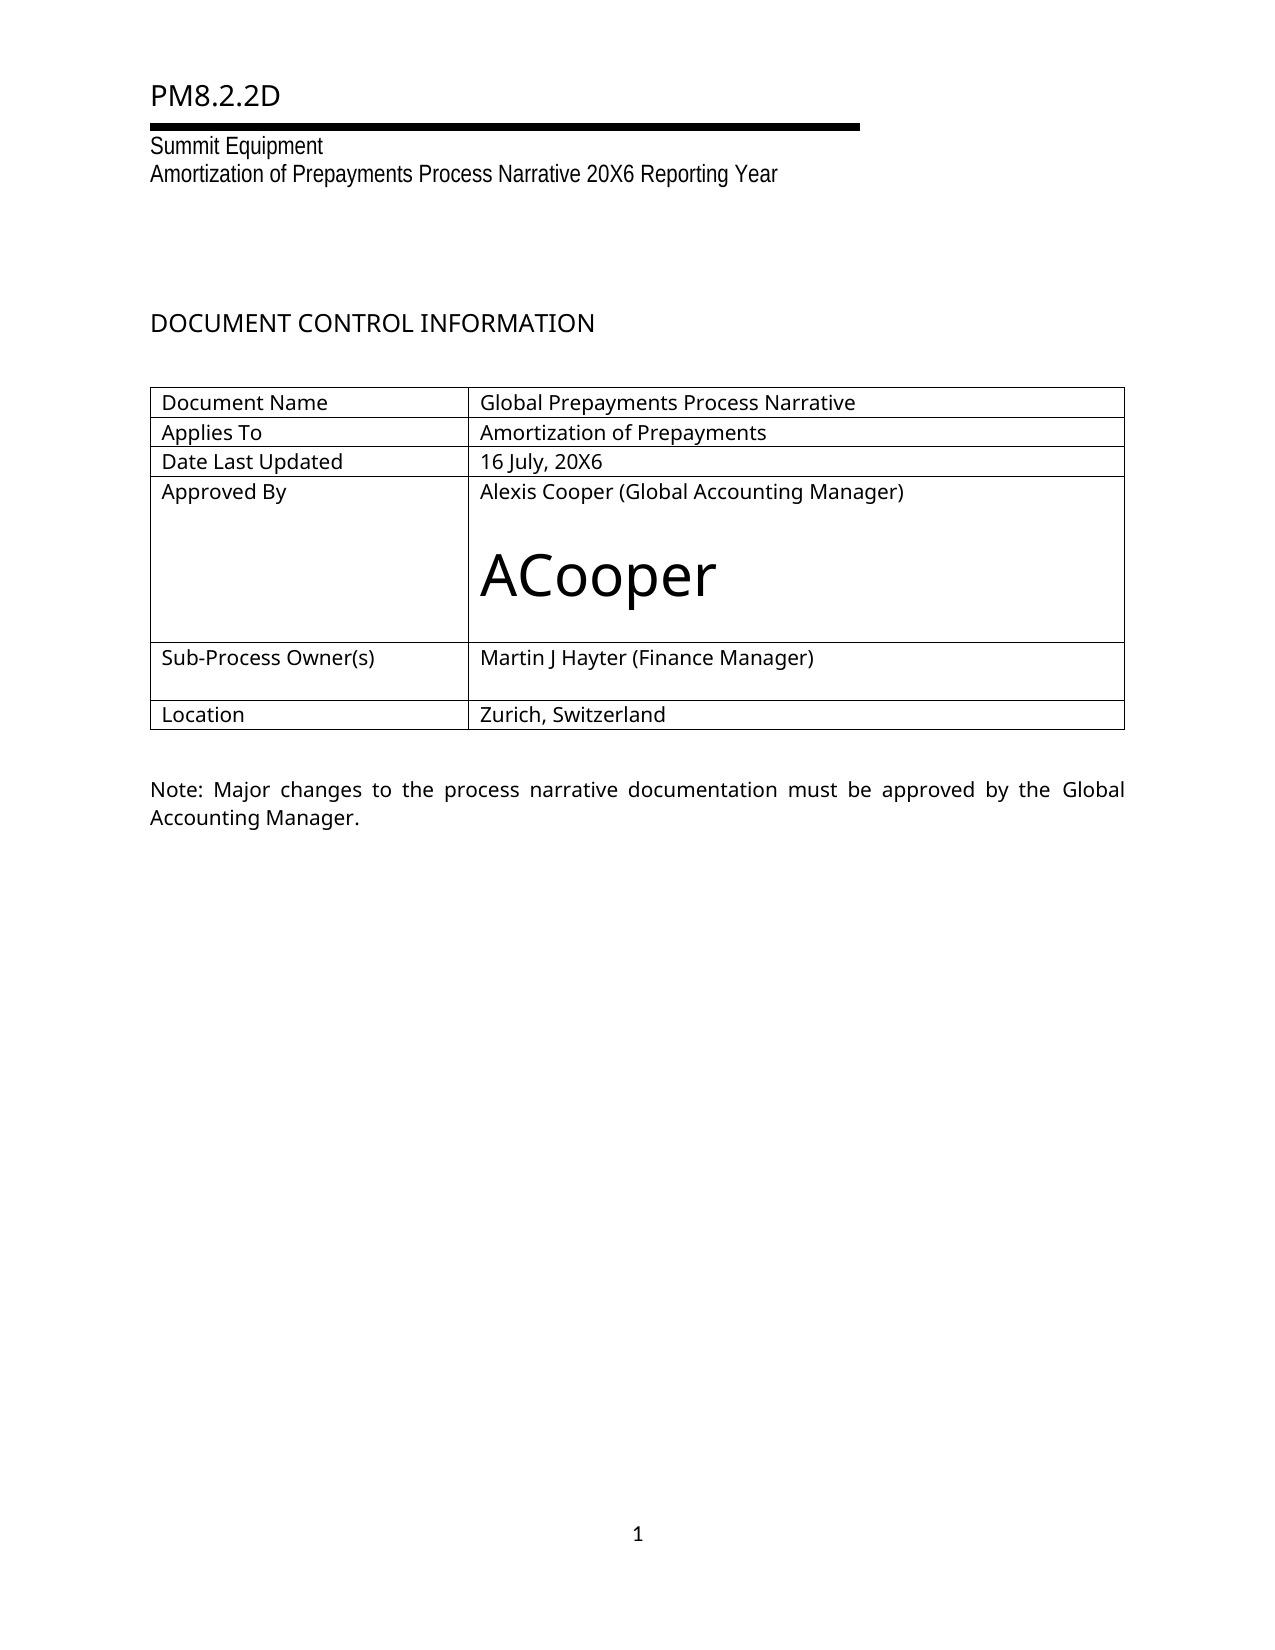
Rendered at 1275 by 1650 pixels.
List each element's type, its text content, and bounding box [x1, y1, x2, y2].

table_header Global Prepayments Process Narrative [469, 388, 1124, 417]
table_cell Approved By [151, 477, 468, 642]
table_cell Location [151, 701, 468, 729]
text DOCUMENT CONTROL INFORMATION [150, 305, 1125, 339]
table_cell Amortization of Prepayments [469, 418, 1124, 446]
table_cell Date Last Updated [151, 447, 468, 476]
text Note: Major changes to the process narrative documentation must be approved by the Global Accounting Manager. [150, 775, 1125, 832]
table_cell Martin J Hayter (Finance Manager) [469, 643, 1124, 699]
table_cell Zurich, Switzerland [469, 701, 1124, 729]
table_header Document Name [151, 388, 468, 417]
table_cell Applies To [151, 418, 468, 446]
table_cell Alexis Cooper (Global Accounting Manager) ACooper [469, 477, 1124, 642]
table_cell 16 July, 20X6 [469, 447, 1124, 476]
table_cell Sub-Process Owner(s) [151, 643, 468, 699]
